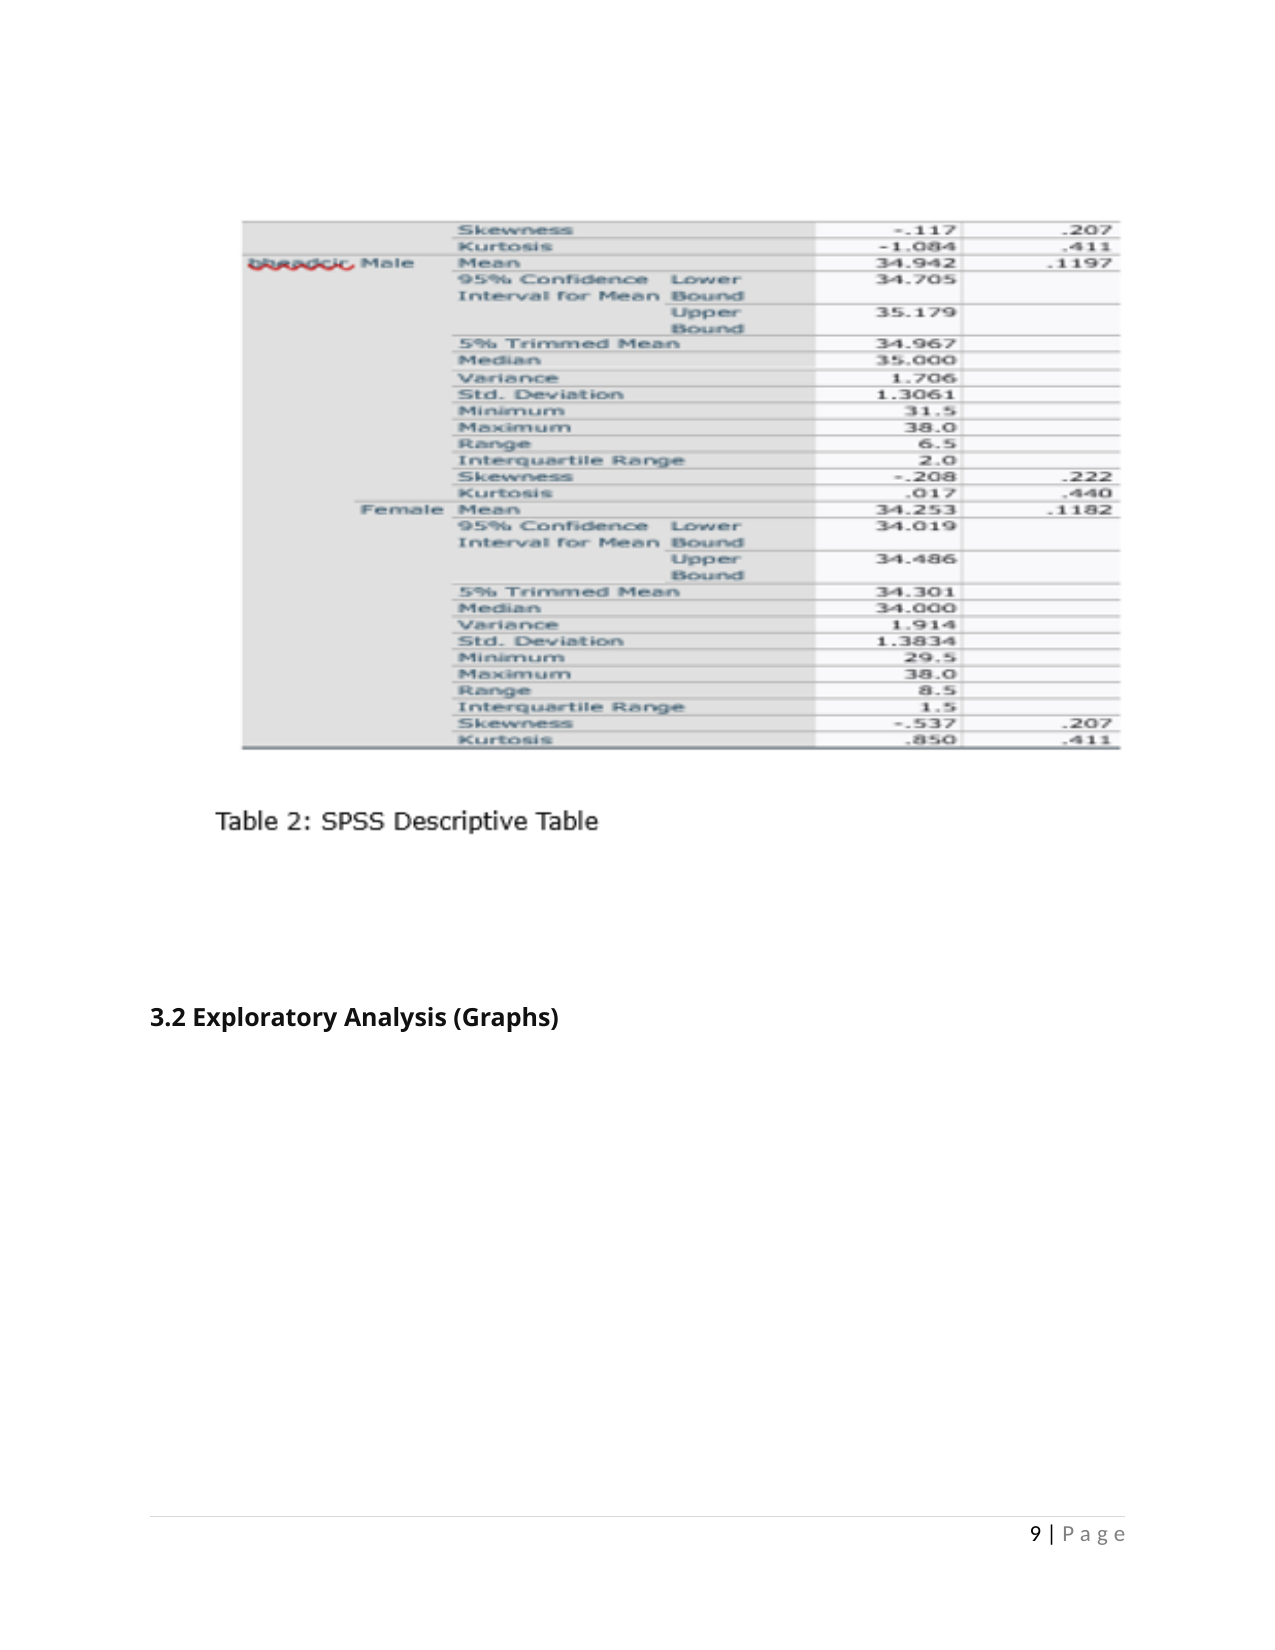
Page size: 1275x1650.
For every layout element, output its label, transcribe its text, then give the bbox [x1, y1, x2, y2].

picture [150, 150, 1198, 850]
text 3.2 Exploratory Analysis (Graphs) [150, 999, 1125, 1033]
